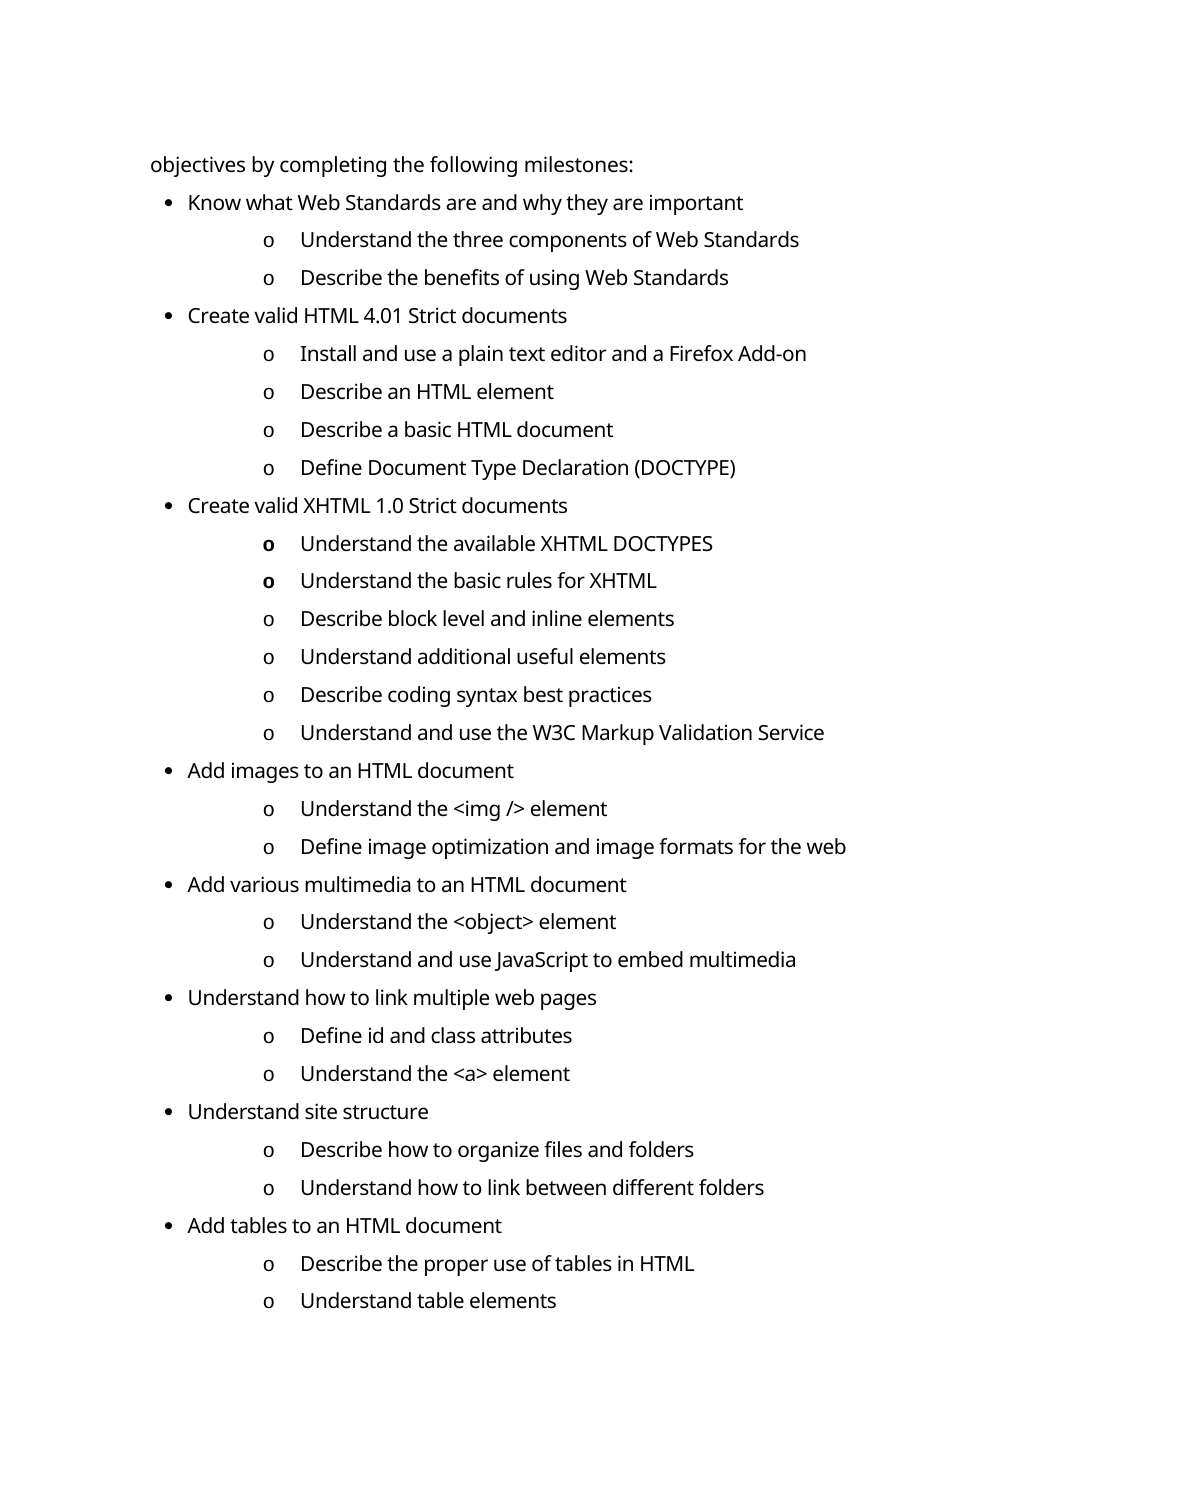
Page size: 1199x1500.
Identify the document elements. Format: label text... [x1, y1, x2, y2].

list Understand site structure [165, 1097, 1049, 1126]
list Know what Web Standards are and why they are important [165, 188, 1049, 216]
list Describe block level and inline elements [262, 604, 1029, 633]
list Understand how to link between different folders [262, 1173, 1029, 1201]
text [150, 150, 1049, 178]
list Describe the benefits of using Web Standards [262, 263, 1029, 292]
list Describe a basic HTML document [262, 415, 1029, 444]
list Understand the <a> element [262, 1059, 1029, 1088]
list Define image optimization and image formats for the web [262, 832, 1029, 861]
list Understand additional useful elements [262, 642, 1029, 671]
list Add various multimedia to an HTML document [165, 870, 1049, 898]
list Understand and use JavaScript to embed multimedia [262, 946, 1029, 974]
list Describe coding syntax best practices [262, 680, 1029, 709]
list Add images to an HTML document [165, 756, 1049, 785]
list Define Document Type Declaration (DOCTYPE) [262, 453, 1029, 482]
list Add tables to an HTML document [165, 1211, 1049, 1239]
list Understand the <object> element [262, 908, 1029, 936]
list Describe an HTML element [262, 377, 1029, 406]
list Describe the proper use of tables in HTML [262, 1249, 1029, 1277]
list Define id and class attributes [262, 1021, 1029, 1050]
list Install and use a plain text editor and a Firefox Add-on [262, 339, 1029, 368]
list Understand the three components of Web Standards [262, 226, 1029, 254]
list Understand the available XHTML DOCTYPES [262, 529, 1029, 557]
list Understand the <img /> element [262, 794, 1029, 823]
list Create valid XHTML 1.0 Strict documents [165, 491, 1049, 519]
list Describe how to organize files and folders [262, 1135, 1029, 1163]
list Understand and use the W3C Markup Validation Service [262, 718, 1029, 747]
list Understand how to link multiple web pages [165, 983, 1049, 1012]
list Create valid HTML 4.01 Strict documents [165, 301, 1049, 330]
list Understand table elements [262, 1287, 1029, 1315]
list Understand the basic rules for XHTML [262, 567, 1029, 595]
